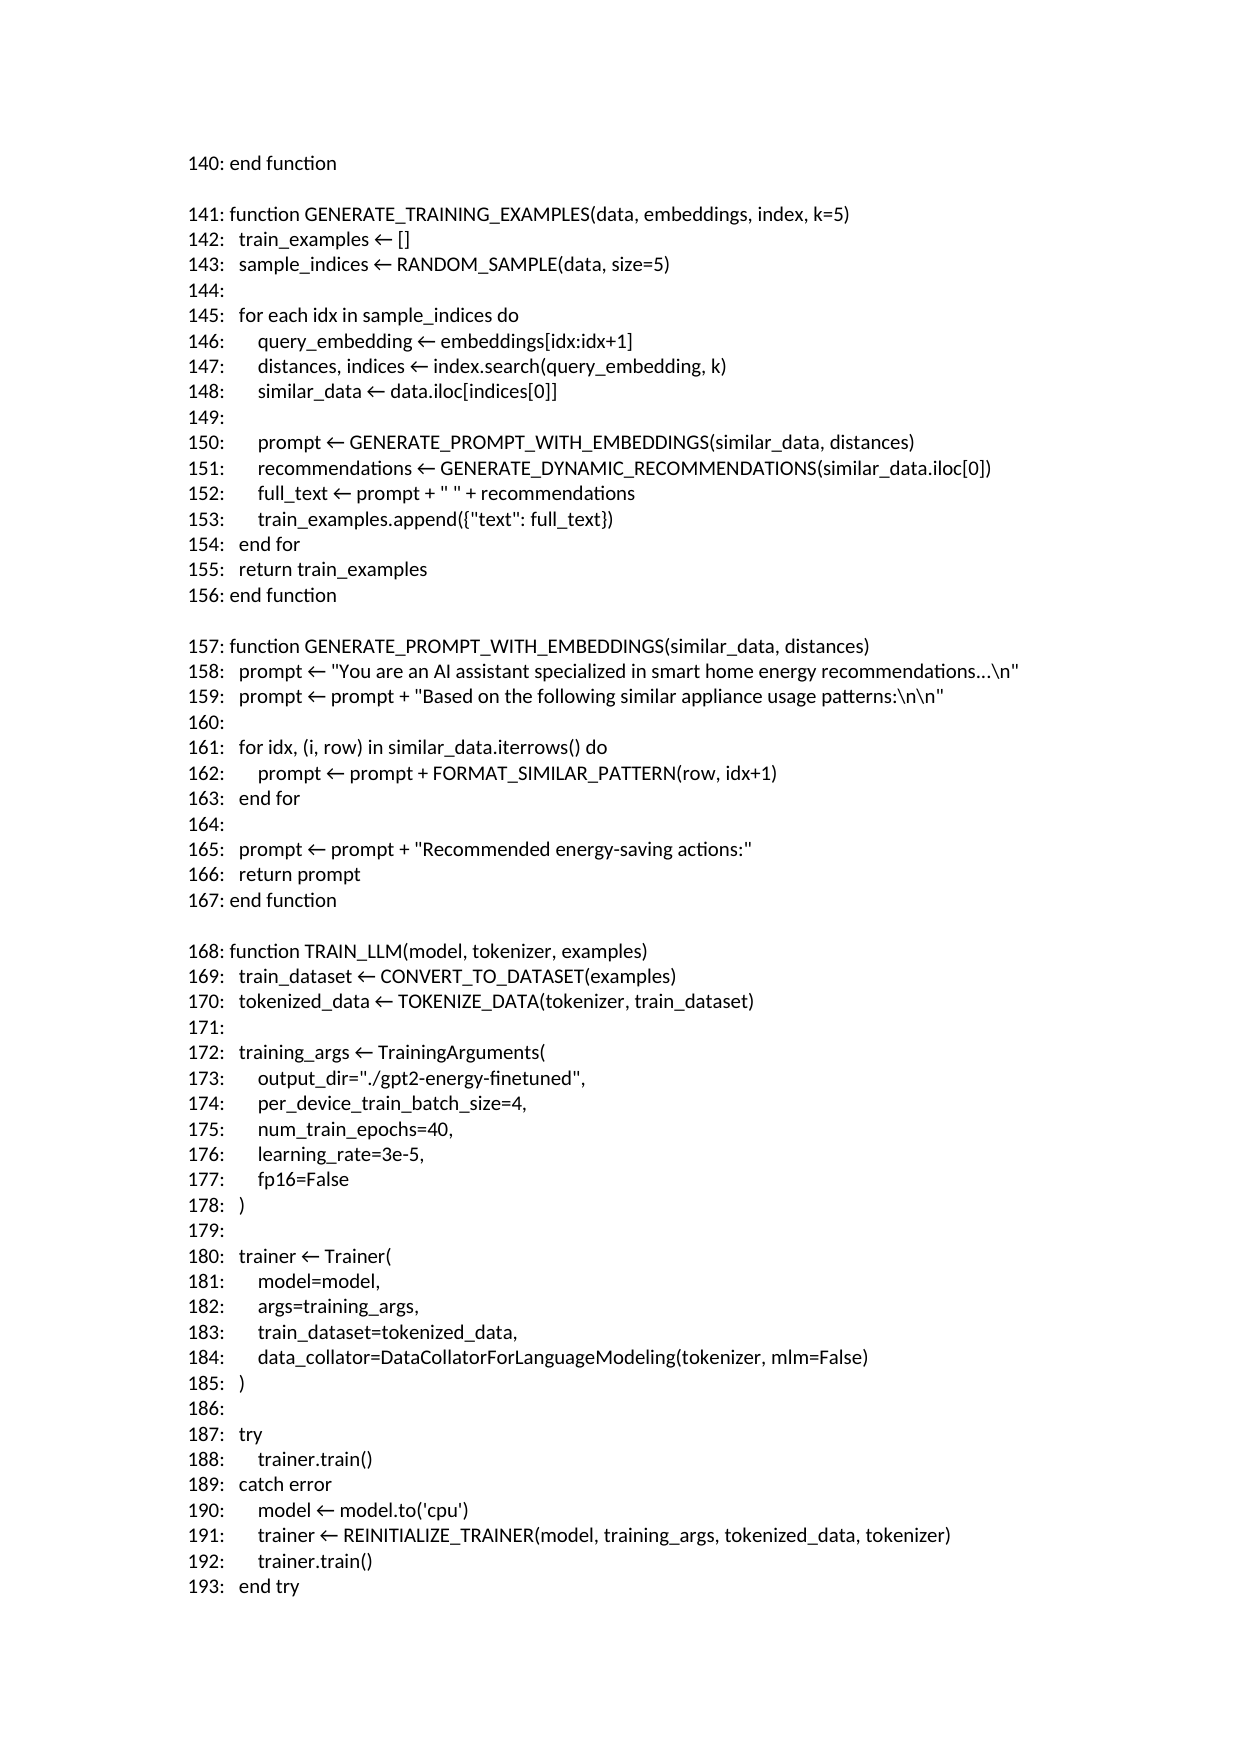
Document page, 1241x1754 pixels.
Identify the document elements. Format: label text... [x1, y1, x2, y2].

text 157: function GENERATE_PROMPT_WITH_EMBEDDINGS(similar_data, distances) [187, 633, 1053, 658]
text 168: function TRAIN_LLM(model, tokenizer, examples) [187, 938, 1053, 963]
text 178: ) [187, 1192, 1053, 1217]
text 172: training_args ← TrainingArguments( [187, 1039, 1053, 1065]
text 149: [187, 404, 1053, 429]
text 183: train_dataset=tokenized_data, [187, 1319, 1053, 1344]
text 186: [187, 1395, 1053, 1421]
text 189: catch error [187, 1472, 1053, 1497]
text 166: return prompt [187, 862, 1053, 887]
text 156: end function [187, 582, 1053, 607]
text 162: prompt ← prompt + FORMAT_SIMILAR_PATTERN(row, idx+1) [187, 760, 1053, 785]
text 188: trainer.train() [187, 1446, 1053, 1472]
text 140: end function [187, 150, 1053, 175]
text 150: prompt ← GENERATE_PROMPT_WITH_EMBEDDINGS(similar_data, distances) [187, 429, 1053, 455]
text 145: for each idx in sample_indices do [187, 302, 1053, 328]
text 141: function GENERATE_TRAINING_EXAMPLES(data, embeddings, index, k=5) [187, 201, 1053, 226]
text 142: train_examples ← [] [187, 226, 1053, 252]
text 159: prompt ← prompt + "Based on the following similar appliance usage patterns:\n\n" [187, 684, 1053, 709]
text 191: trainer ← REINITIALIZE_TRAINER(model, training_args, tokenized_data, tokenizer) [187, 1522, 1053, 1548]
text 174: per_device_train_batch_size=4, [187, 1090, 1053, 1116]
text 175: num_train_epochs=40, [187, 1116, 1053, 1141]
text 164: [187, 811, 1053, 836]
text 148: similar_data ← data.iloc[indices[0]] [187, 379, 1053, 404]
text 192: trainer.train() [187, 1548, 1053, 1573]
text 155: return train_examples [187, 557, 1053, 582]
text 167: end function [187, 887, 1053, 912]
text 161: for idx, (i, row) in similar_data.iterrows() do [187, 734, 1053, 760]
text 173: output_dir="./gpt2-energy-finetuned", [187, 1065, 1053, 1090]
text 154: end for [187, 531, 1053, 557]
text 163: end for [187, 785, 1053, 811]
text 181: model=model, [187, 1268, 1053, 1294]
text 151: recommendations ← GENERATE_DYNAMIC_RECOMMENDATIONS(similar_data.iloc[0]) [187, 455, 1053, 480]
text 180: trainer ← Trainer( [187, 1243, 1053, 1268]
text 176: learning_rate=3e-5, [187, 1141, 1053, 1167]
text 185: ) [187, 1370, 1053, 1395]
text 187: try [187, 1421, 1053, 1446]
text 158: prompt ← "You are an AI assistant specialized in smart home energy recommendations...\n" [187, 658, 1053, 684]
text 165: prompt ← prompt + "Recommended energy-saving actions:" [187, 836, 1053, 862]
text 171: [187, 1014, 1053, 1039]
text 170: tokenized_data ← TOKENIZE_DATA(tokenizer, train_dataset) [187, 989, 1053, 1014]
text 193: end try [187, 1573, 1053, 1599]
text 143: sample_indices ← RANDOM_SAMPLE(data, size=5) [187, 252, 1053, 277]
text 146: query_embedding ← embeddings[idx:idx+1] [187, 328, 1053, 353]
text 182: args=training_args, [187, 1294, 1053, 1319]
text 169: train_dataset ← CONVERT_TO_DATASET(examples) [187, 963, 1053, 989]
text 160: [187, 709, 1053, 734]
text 184: data_collator=DataCollatorForLanguageModeling(tokenizer, mlm=False) [187, 1344, 1053, 1370]
text 144: [187, 277, 1053, 302]
text 190: model ← model.to('cpu') [187, 1497, 1053, 1522]
text 179: [187, 1217, 1053, 1243]
text 152: full_text ← prompt + " " + recommendations [187, 480, 1053, 506]
text 153: train_examples.append({"text": full_text}) [187, 506, 1053, 531]
text 177: fp16=False [187, 1167, 1053, 1192]
text 147: distances, indices ← index.search(query_embedding, k) [187, 353, 1053, 379]
